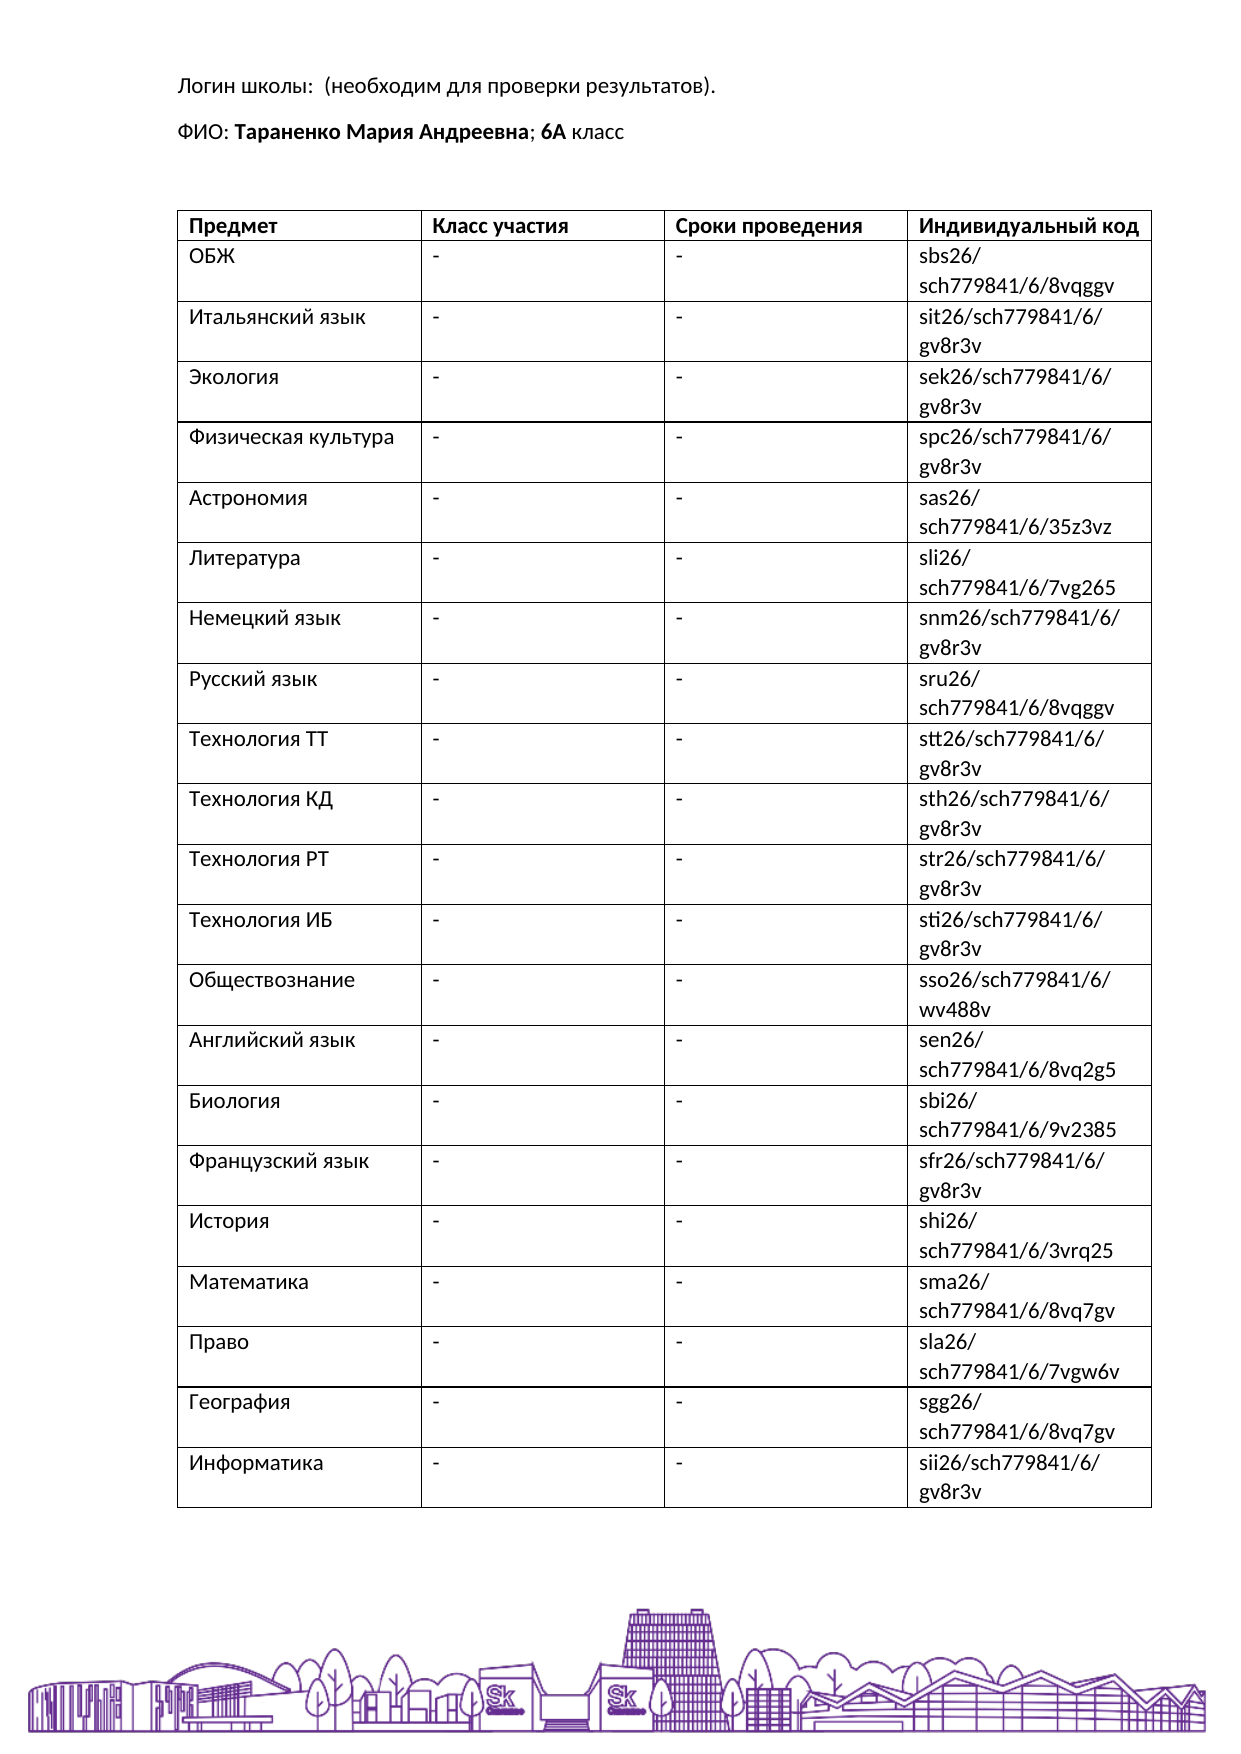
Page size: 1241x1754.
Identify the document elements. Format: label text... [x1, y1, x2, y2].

table_cell - [665, 1206, 907, 1266]
table_cell sma26/sch779841/6/8vq7gv [908, 1267, 1151, 1326]
table_cell - [665, 965, 907, 1024]
table_cell sbi26/sch779841/6/9v2385 [908, 1086, 1151, 1145]
table_cell - [422, 1206, 664, 1266]
table_cell sas26/sch779841/6/35z3vz [908, 483, 1151, 542]
table_cell - [422, 965, 664, 1024]
table_cell - [665, 423, 907, 482]
table_cell Немецкий язык [178, 603, 421, 663]
table_cell - [665, 1086, 907, 1145]
table_cell sth26/sch779841/6/gv8r3v [908, 784, 1151, 843]
table_cell sru26/sch779841/6/8vqggv [908, 664, 1151, 723]
text ФИО: Тараненко Мария Андреевна; 6A класс [177, 117, 1152, 145]
table_cell - [422, 603, 664, 663]
table_cell Технология ИБ [178, 905, 421, 964]
table_cell sla26/sch779841/6/7vgw6v [908, 1327, 1151, 1386]
table_cell - [422, 241, 664, 301]
table_cell - [665, 845, 907, 904]
table_cell Астрономия [178, 483, 421, 542]
table_cell - [665, 1327, 907, 1386]
table_cell - [422, 362, 664, 421]
table_cell Право [178, 1327, 421, 1386]
table_cell - [665, 241, 907, 301]
table_cell spc26/sch779841/6/gv8r3v [908, 423, 1151, 482]
table_cell sit26/sch779841/6/gv8r3v [908, 302, 1151, 361]
table_cell Технология РТ [178, 845, 421, 904]
table_cell - [422, 1086, 664, 1145]
table_cell - [422, 784, 664, 843]
table_cell - [422, 302, 664, 361]
table_header Класс участия [422, 211, 664, 240]
table_cell - [422, 664, 664, 723]
table_cell sso26/sch779841/6/wv488v [908, 965, 1151, 1024]
table_cell Физическая культура [178, 423, 421, 482]
table_cell sfr26/sch779841/6/gv8r3v [908, 1146, 1151, 1205]
table_cell - [422, 1388, 664, 1447]
table_cell sti26/sch779841/6/gv8r3v [908, 905, 1151, 964]
table_cell - [665, 1026, 907, 1085]
table_cell str26/sch779841/6/gv8r3v [908, 845, 1151, 904]
table_cell - [665, 784, 907, 843]
table_cell sli26/sch779841/6/7vg265 [908, 543, 1151, 602]
table_cell География [178, 1388, 421, 1447]
table_cell sgg26/sch779841/6/8vq7gv [908, 1388, 1151, 1447]
table_cell stt26/sch779841/6/gv8r3v [908, 724, 1151, 783]
table_cell Биология [178, 1086, 421, 1145]
table_cell Русский язык [178, 664, 421, 723]
table_cell - [422, 724, 664, 783]
table_cell - [665, 905, 907, 964]
table_cell - [422, 1146, 664, 1205]
table_cell snm26/sch779841/6/gv8r3v [908, 603, 1151, 663]
table_cell - [665, 724, 907, 783]
table_cell Литература [178, 543, 421, 602]
table_cell sek26/sch779841/6/gv8r3v [908, 362, 1151, 421]
table_cell - [665, 1267, 907, 1326]
table_header Индивидуальный код [908, 211, 1151, 240]
table_cell - [422, 1327, 664, 1386]
table_cell - [665, 664, 907, 723]
table_cell sen26/sch779841/6/8vq2g5 [908, 1026, 1151, 1085]
table_cell sbs26/sch779841/6/8vqggv [908, 241, 1151, 301]
table_cell - [422, 845, 664, 904]
table_cell - [665, 543, 907, 602]
table_cell - [422, 1267, 664, 1326]
table_cell - [422, 543, 664, 602]
table_cell - [665, 1448, 907, 1507]
table_header Сроки проведения [665, 211, 907, 240]
table_cell Обществознание [178, 965, 421, 1024]
table_cell Технология КД [178, 784, 421, 843]
table_cell Математика [178, 1267, 421, 1326]
table_cell ОБЖ [178, 241, 421, 301]
table_cell - [665, 1146, 907, 1205]
table_cell - [422, 905, 664, 964]
table_cell - [422, 1026, 664, 1085]
table_cell sii26/sch779841/6/gv8r3v [908, 1448, 1151, 1507]
table_cell Итальянский язык [178, 302, 421, 361]
table_cell Английский язык [178, 1026, 421, 1085]
table_cell Информатика [178, 1448, 421, 1507]
table_cell Технология ТТ [178, 724, 421, 783]
table_cell - [422, 483, 664, 542]
table_cell История [178, 1206, 421, 1266]
table_header Предмет [178, 211, 421, 240]
table_cell - [422, 423, 664, 482]
table_cell - [665, 362, 907, 421]
table_cell - [665, 603, 907, 663]
table_cell Французский язык [178, 1146, 421, 1205]
table_cell shi26/sch779841/6/3vrq25 [908, 1206, 1151, 1266]
table_cell Экология [178, 362, 421, 421]
table_cell - [665, 1388, 907, 1447]
table_cell - [665, 483, 907, 542]
text Логин школы: (необходим для проверки результатов). [177, 71, 1152, 99]
table_cell - [422, 1448, 664, 1507]
table_cell - [665, 302, 907, 361]
